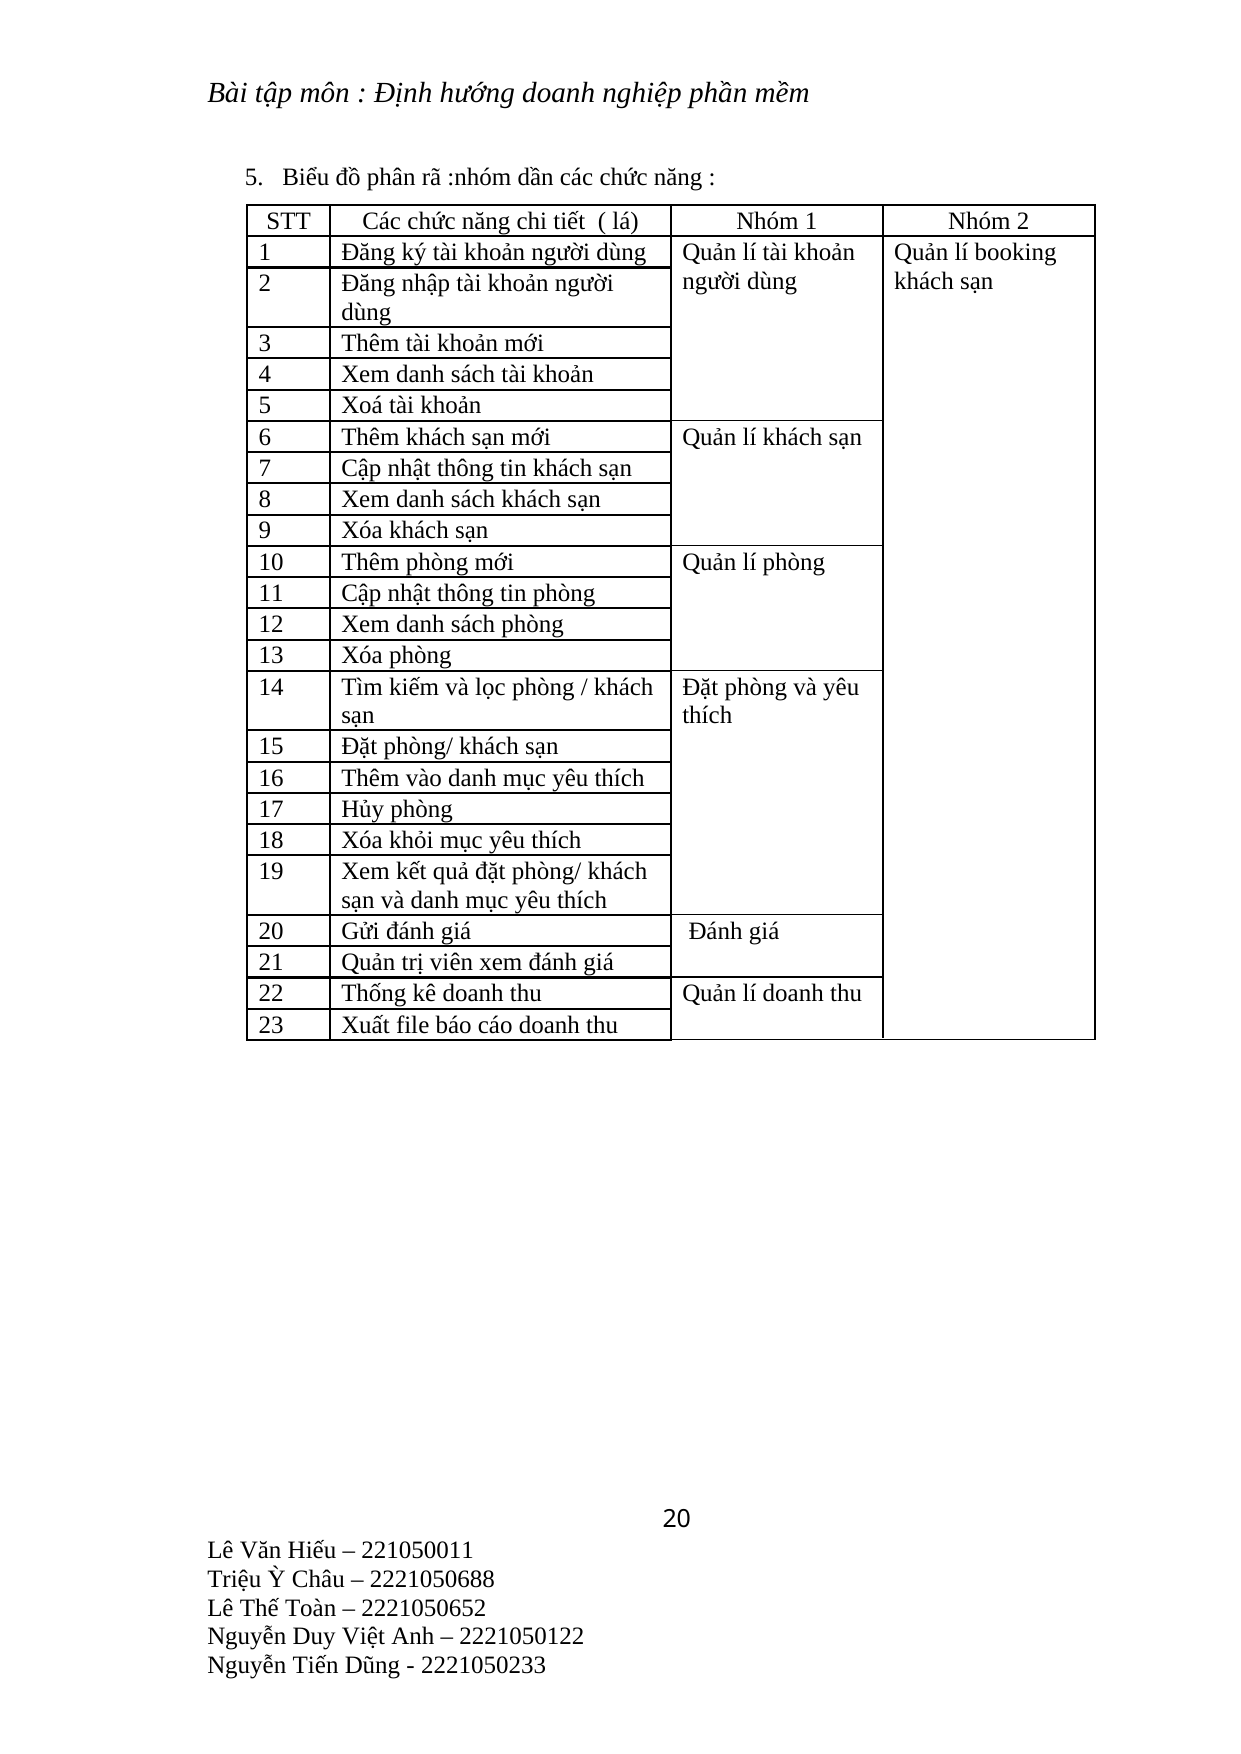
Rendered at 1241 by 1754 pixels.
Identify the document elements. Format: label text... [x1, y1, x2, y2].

table_cell Cập nhật thông tin khách sạn [331, 453, 670, 482]
table_cell Xem kết quả đặt phòng/ khách sạn và danh mục yêu thích [331, 856, 670, 914]
table_cell Xoá tài khoản [331, 391, 670, 420]
table_cell Gửi đánh giá [331, 916, 670, 945]
table_cell Quản lí khách sạn [672, 421, 882, 545]
table_cell Thêm khách sạn mới [331, 422, 670, 451]
table_cell 3 [248, 328, 329, 357]
table_cell Quản lí booking khách sạn [883, 237, 1094, 1039]
table_cell 11 [248, 578, 329, 607]
table_cell Tìm kiếm và lọc phòng / khách sạn [331, 672, 670, 729]
table_cell 14 [248, 672, 329, 729]
table_cell 17 [248, 794, 329, 823]
table_cell 13 [248, 641, 329, 670]
table_cell Quản lí tài khoản người dùng [672, 237, 882, 420]
table_cell 4 [248, 359, 329, 388]
table_header Nhóm 2 [884, 206, 1094, 235]
table_cell Đặt phòng và yêu thích [672, 671, 882, 914]
table_cell 19 [248, 856, 329, 914]
table_cell Xóa khỏi mục yêu thích [331, 825, 670, 854]
table_cell 21 [248, 947, 329, 976]
table_cell Đặt phòng/ khách sạn [331, 731, 670, 761]
table_header STT [248, 206, 329, 235]
table_cell 6 [248, 422, 329, 451]
table_cell 20 [248, 916, 329, 945]
table_cell 15 [248, 731, 329, 761]
table_header Nhóm 1 [672, 206, 882, 235]
table_header Các chức năng chi tiết ( lá) [331, 206, 670, 235]
subtitle Biểu đồ phân rã :nhóm dần các chức năng : [244, 162, 1095, 191]
table_cell Đánh giá [672, 915, 882, 976]
table_cell Đăng ký tài khoản người dùng [331, 237, 670, 266]
table_cell Xem danh sách khách sạn [331, 484, 670, 513]
table_cell Cập nhật thông tin phòng [331, 578, 670, 607]
table_cell Xóa phòng [331, 641, 670, 670]
table_cell 7 [248, 453, 329, 482]
table_cell Xuất file báo cáo doanh thu [331, 1010, 670, 1039]
table_cell 5 [248, 391, 329, 420]
table_cell Hủy phòng [331, 794, 670, 823]
table_cell 16 [248, 763, 329, 792]
table_cell Thống kê doanh thu [331, 979, 670, 1008]
table_cell 23 [248, 1010, 329, 1039]
table_cell 8 [248, 484, 329, 513]
table_cell 1 [248, 237, 329, 266]
table_cell Quản lí phòng [672, 546, 882, 670]
table_cell Quản lí doanh thu [672, 978, 883, 1039]
table_cell 9 [248, 516, 329, 545]
table_cell Xem danh sách phòng [331, 609, 670, 638]
table_cell Xóa khách sạn [331, 516, 670, 545]
table_cell Xem danh sách tài khoản [331, 359, 670, 388]
table_cell 10 [248, 547, 329, 576]
table_cell 12 [248, 609, 329, 638]
table_cell Đăng nhập tài khoản người dùng [331, 269, 670, 326]
table_cell 22 [248, 979, 329, 1008]
table_cell Quản trị viên xem đánh giá [331, 947, 670, 976]
table_cell 2 [248, 269, 329, 326]
table_cell 18 [248, 825, 329, 854]
table_cell Thêm vào danh mục yêu thích [331, 763, 670, 792]
table_cell Thêm tài khoản mới [331, 328, 670, 357]
table_cell Thêm phòng mới [331, 547, 670, 576]
